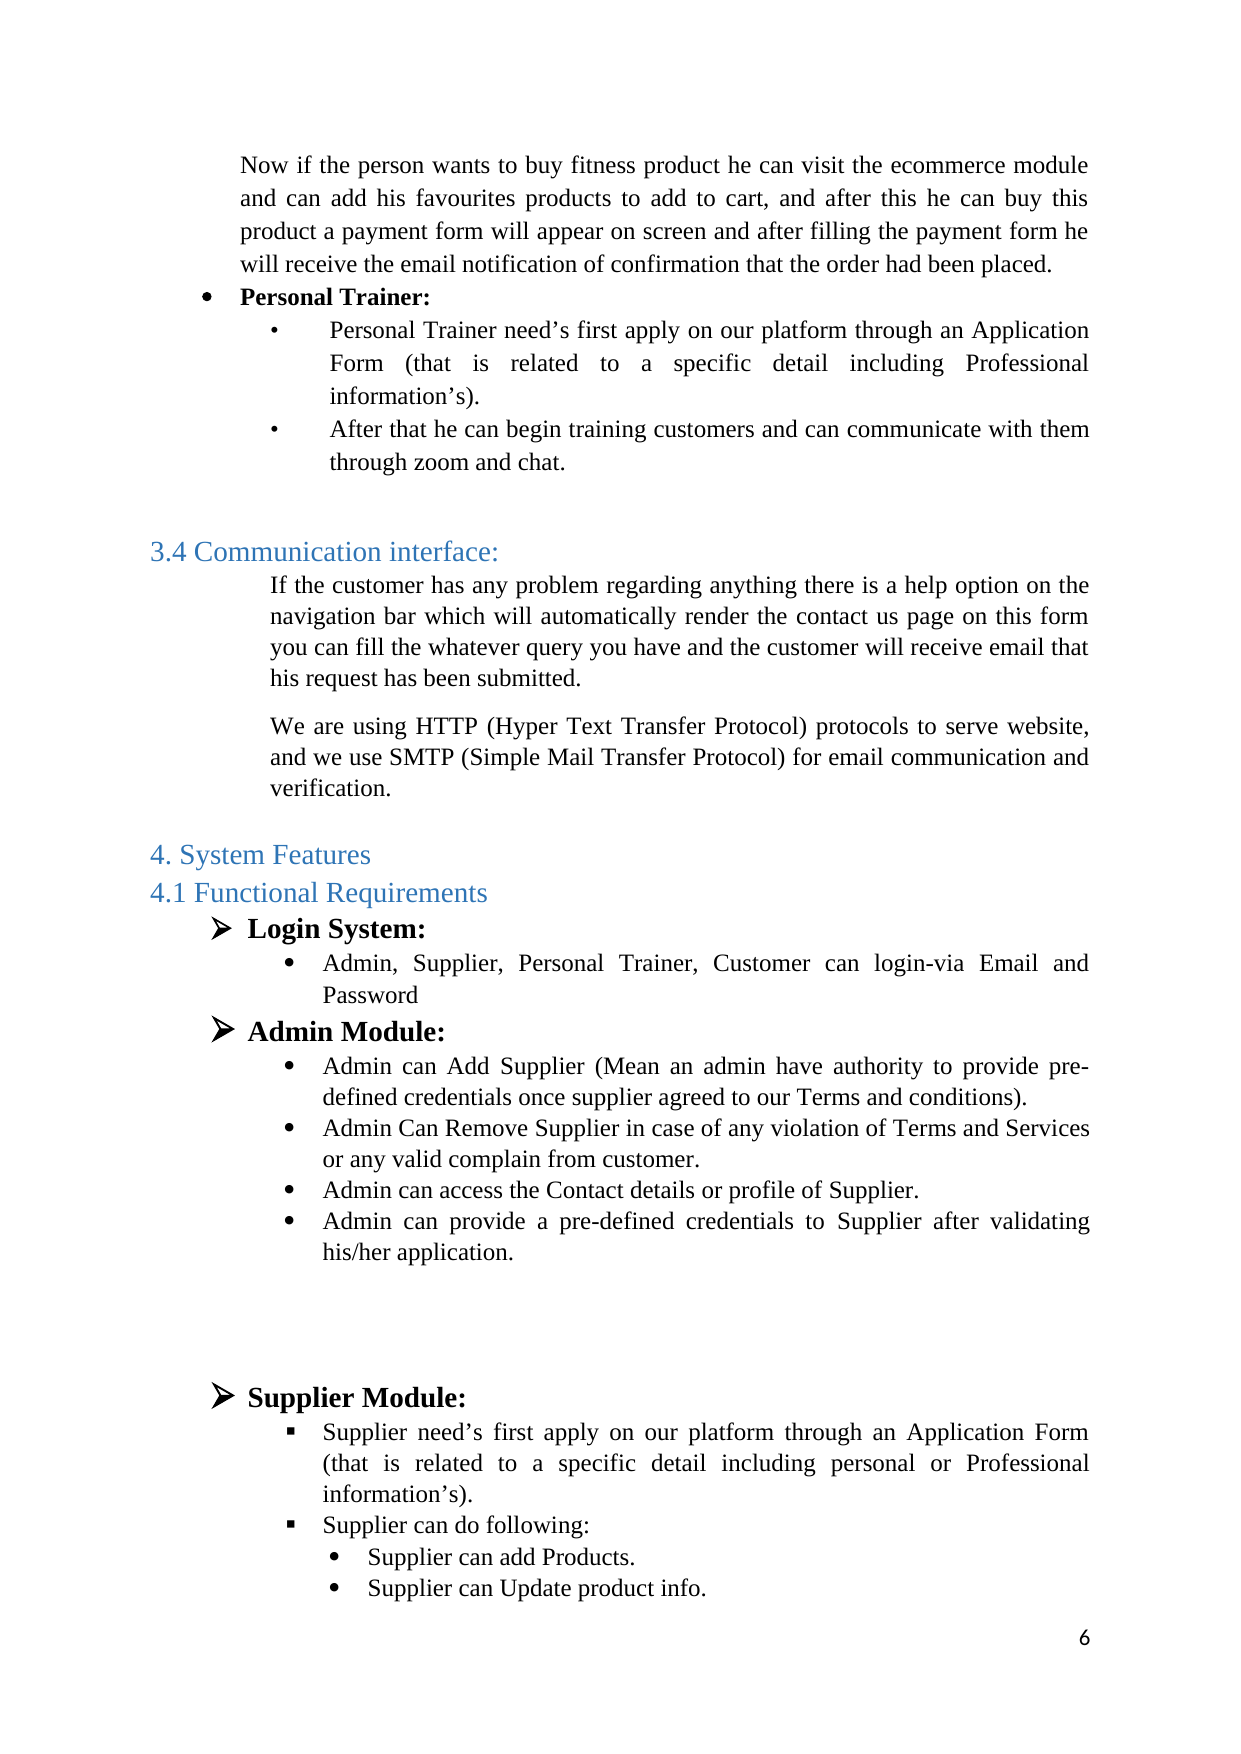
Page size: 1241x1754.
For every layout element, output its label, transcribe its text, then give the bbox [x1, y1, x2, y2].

subtitle 4.1 Functional Requirements [150, 875, 1090, 909]
list Admin can access the Contact details or profile of Supplier. [285, 1175, 1090, 1204]
subtitle 4. System Features [150, 837, 1090, 871]
list Personal Trainer: [202, 282, 1090, 311]
list Admin can provide a pre-defined credentials to Supplier after validating his/her application. [285, 1206, 1090, 1266]
list Supplier Module: [210, 1380, 1090, 1415]
list Admin Module: [210, 1014, 1090, 1048]
subtitle 3.4 Communication interface: [150, 534, 1090, 568]
text We are using HTTP (Hyper Text Transfer Protocol) protocols to serve website, and we use SMTP (Simple Mail Transfer Protocol) for email communication and verification. [270, 711, 1090, 802]
text If the customer has any problem regarding anything there is a help option on the navigation bar which will automatically render the contact us page on this form you can fill the whatever query you have and the customer will receive email that his request has been submitted. [270, 570, 1090, 692]
list Supplier can add Products. [330, 1542, 1090, 1570]
list Supplier can Update product info. [330, 1573, 1090, 1601]
list Supplier can do following: [285, 1511, 1090, 1539]
list Personal Trainer need’s first apply on our platform through an Application Form (that is related to a specific detail including Professional information’s). [270, 315, 1090, 410]
list Admin Can Remove Supplier in case of any violation of Terms and Services or any valid complain from customer. [285, 1113, 1090, 1173]
list Admin, Supplier, Personal Trainer, Customer can login-via Email and Password [285, 948, 1090, 1009]
list Login System: [210, 911, 1090, 945]
list Admin can Add Supplier (Mean an admin have authority to provide pre-defined credentials once supplier agreed to our Terms and conditions). [285, 1051, 1090, 1111]
list After that he can begin training customers and can communicate with them through zoom and chat. [270, 414, 1090, 476]
list Now if the person wants to buy fitness product he can visit the ecommerce module and can add his favourites products to add to cart, and after this he can buy this product a payment form will appear on screen and after filling the payment form he will receive the email notification of confirmation that the order had been placed. [240, 150, 1090, 278]
list Supplier need’s first apply on our platform through an Application Form (that is related to a specific detail including personal or Professional information’s). [285, 1417, 1090, 1508]
